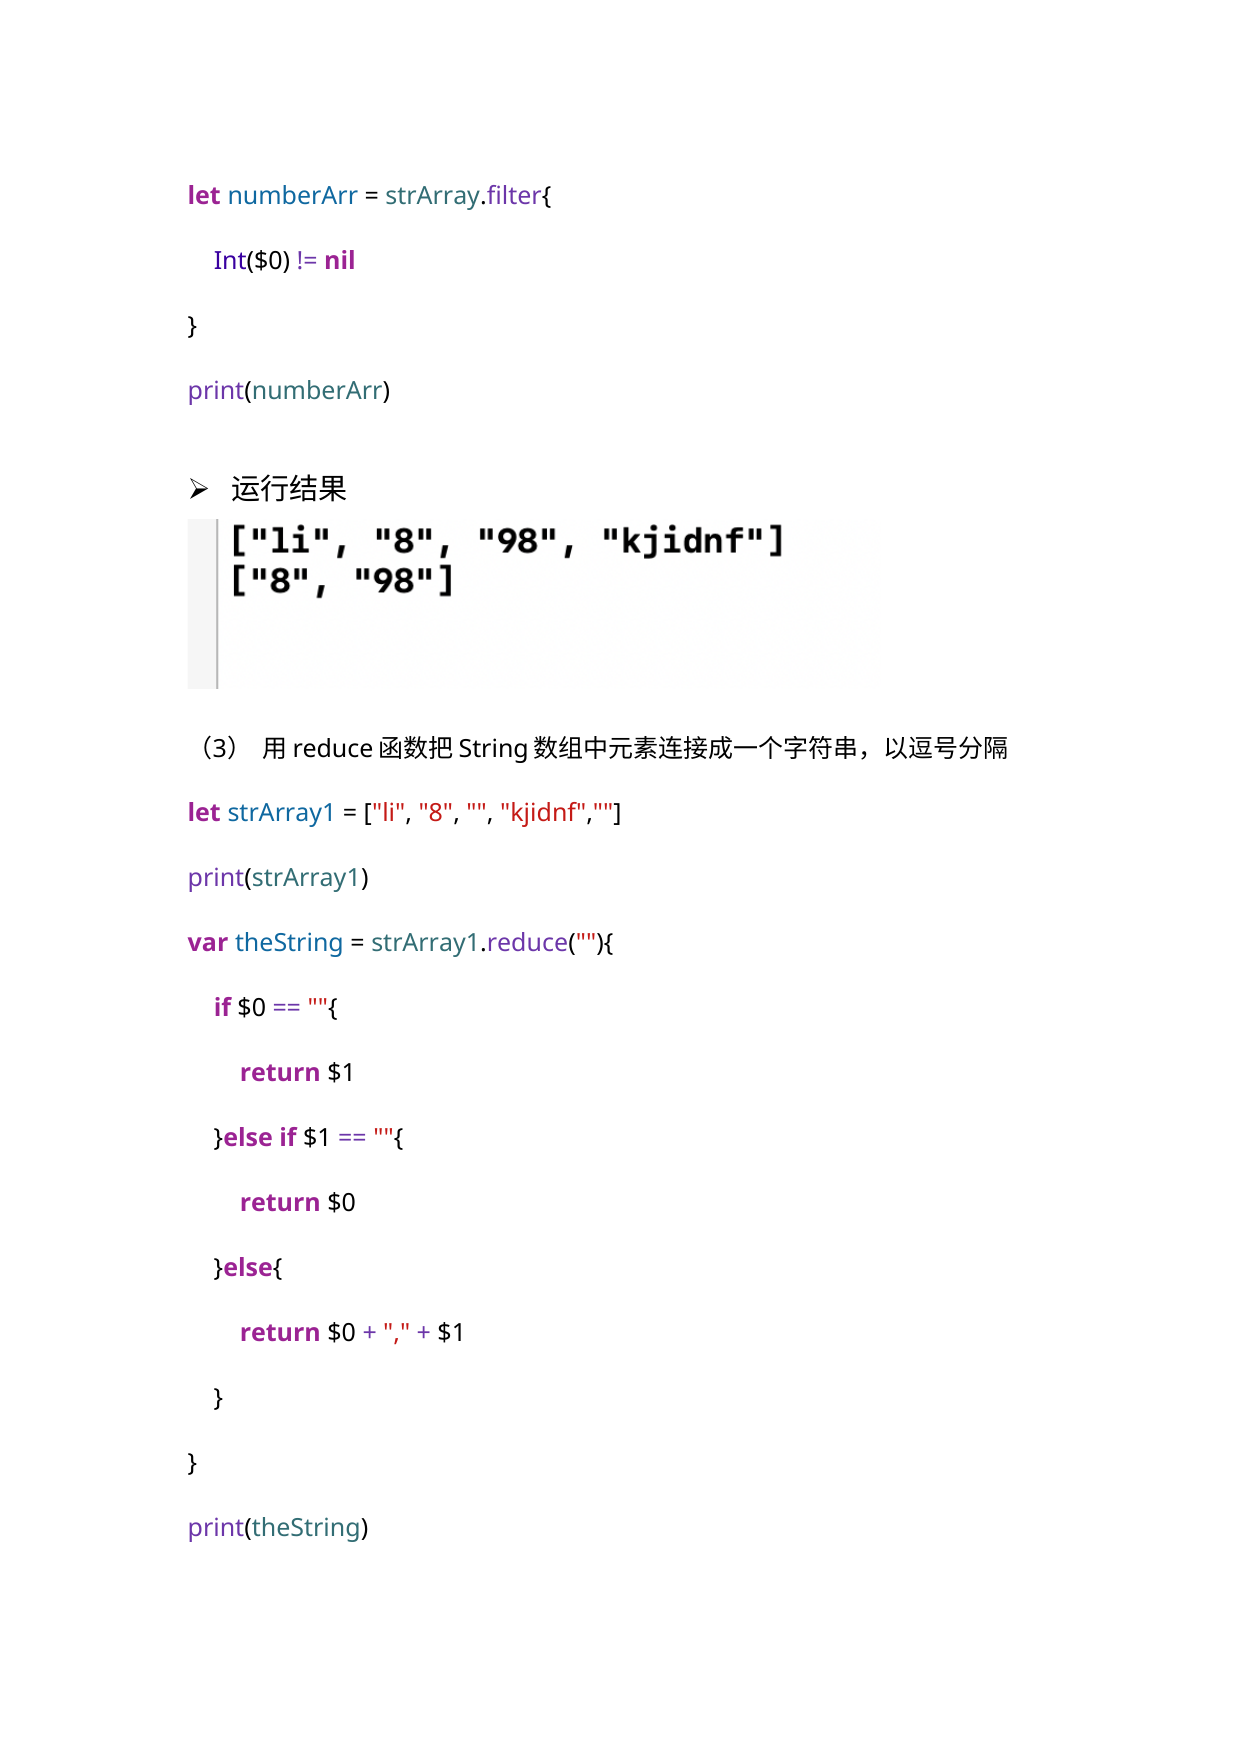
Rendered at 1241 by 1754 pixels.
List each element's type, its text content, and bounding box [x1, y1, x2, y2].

text let numberArr = strArray.filter{ [187, 162, 1053, 227]
list 运行结果 [187, 454, 1053, 519]
text print(theString) [187, 1494, 1053, 1559]
text return $0 + "," + $1 [187, 1299, 1053, 1364]
text if $0 == ""{ [187, 974, 1053, 1039]
text }else if $1 == ""{ [187, 1104, 1053, 1169]
text }else{ [187, 1234, 1053, 1299]
picture [187, 519, 882, 689]
text print(strArray1) [187, 844, 1053, 909]
list 用reduce函数把String数组中元素连接成一个字符串，以逗号分隔 [187, 714, 1053, 779]
text print(numberArr) [187, 357, 1053, 422]
text let strArray1 = ["li", "8", "", "kjidnf",""] [187, 779, 1053, 844]
text } [187, 1364, 1053, 1429]
text return $1 [187, 1039, 1053, 1104]
text } [187, 1429, 1053, 1494]
text var theString = strArray1.reduce(""){ [187, 909, 1053, 974]
text } [187, 292, 1053, 357]
text Int($0) != nil [187, 227, 1053, 292]
text return $0 [187, 1169, 1053, 1234]
